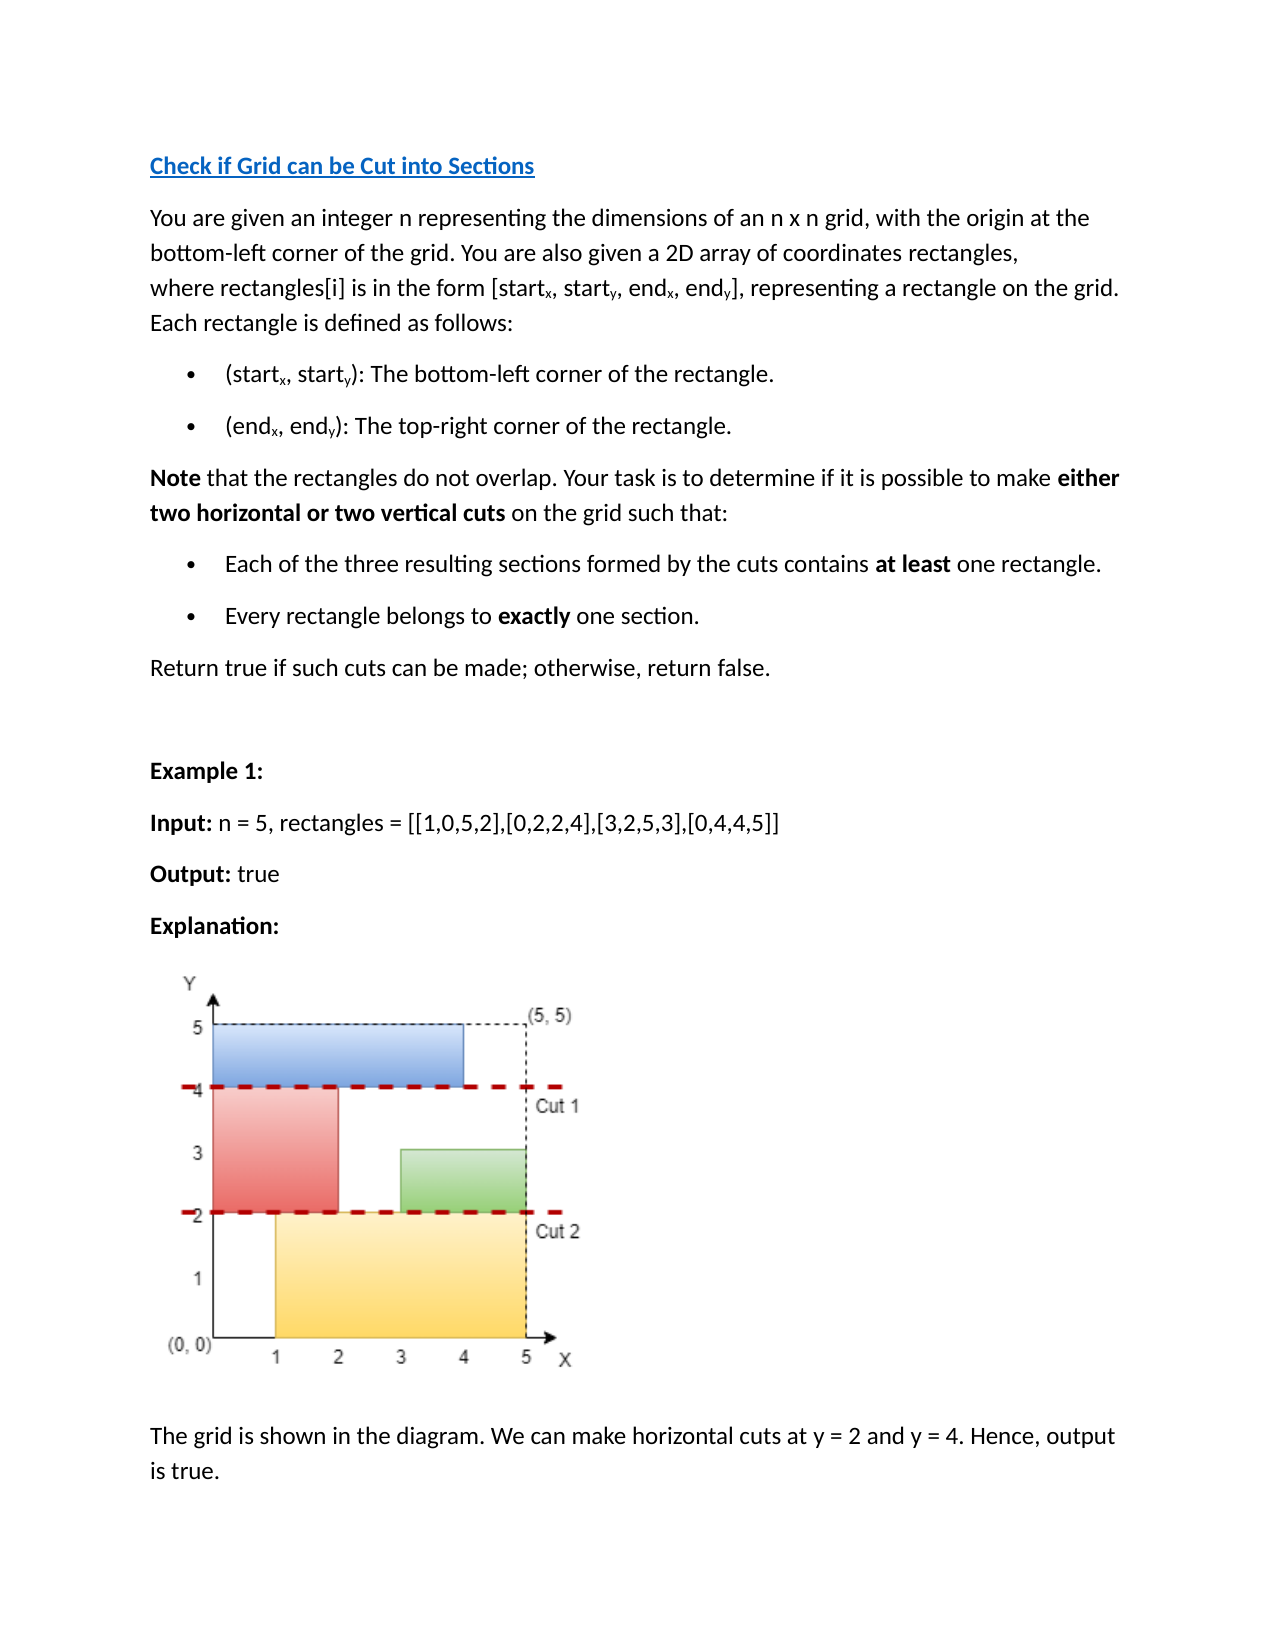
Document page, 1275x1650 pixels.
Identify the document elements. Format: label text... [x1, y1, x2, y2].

list (endx, endy): The top-right corner of the rectangle. [187, 410, 1125, 441]
text Output: true [150, 858, 1125, 889]
text Explanation: [150, 910, 1125, 941]
text Check if Grid can be Cut into Sections [150, 150, 1125, 181]
text You are given an integer n representing the dimensions of an n x n grid, with the origin at the bottom-left corner of the grid. You are also given a 2D array of coordinates rectangles, where rectangles[i] is in the form [startx, starty, endx, endy], representing a rectangle on the grid. Each rectangle is defined as follows: [150, 202, 1125, 337]
picture [150, 961, 596, 1400]
text Example 1: [150, 755, 1125, 786]
text Input: n = 5, rectangles = [[1,0,5,2],[0,2,2,4],[3,2,5,3],[0,4,4,5]] [150, 807, 1125, 837]
list Each of the three resulting sections formed by the cuts contains at least one rectangle. [187, 548, 1125, 579]
list (startx, starty): The bottom-left corner of the rectangle. [187, 358, 1125, 389]
text Return true if such cuts can be made; otherwise, return false. [150, 652, 1125, 682]
text The grid is shown in the diagram. We can make horizontal cuts at y = 2 and y = 4. Hence, output is true. [150, 1420, 1125, 1486]
text Note that the rectangles do not overlap. Your task is to determine if it is possible to make either two horizontal or two vertical cuts on the grid such that: [150, 462, 1125, 527]
list Every rectangle belongs to exactly one section. [187, 600, 1125, 631]
